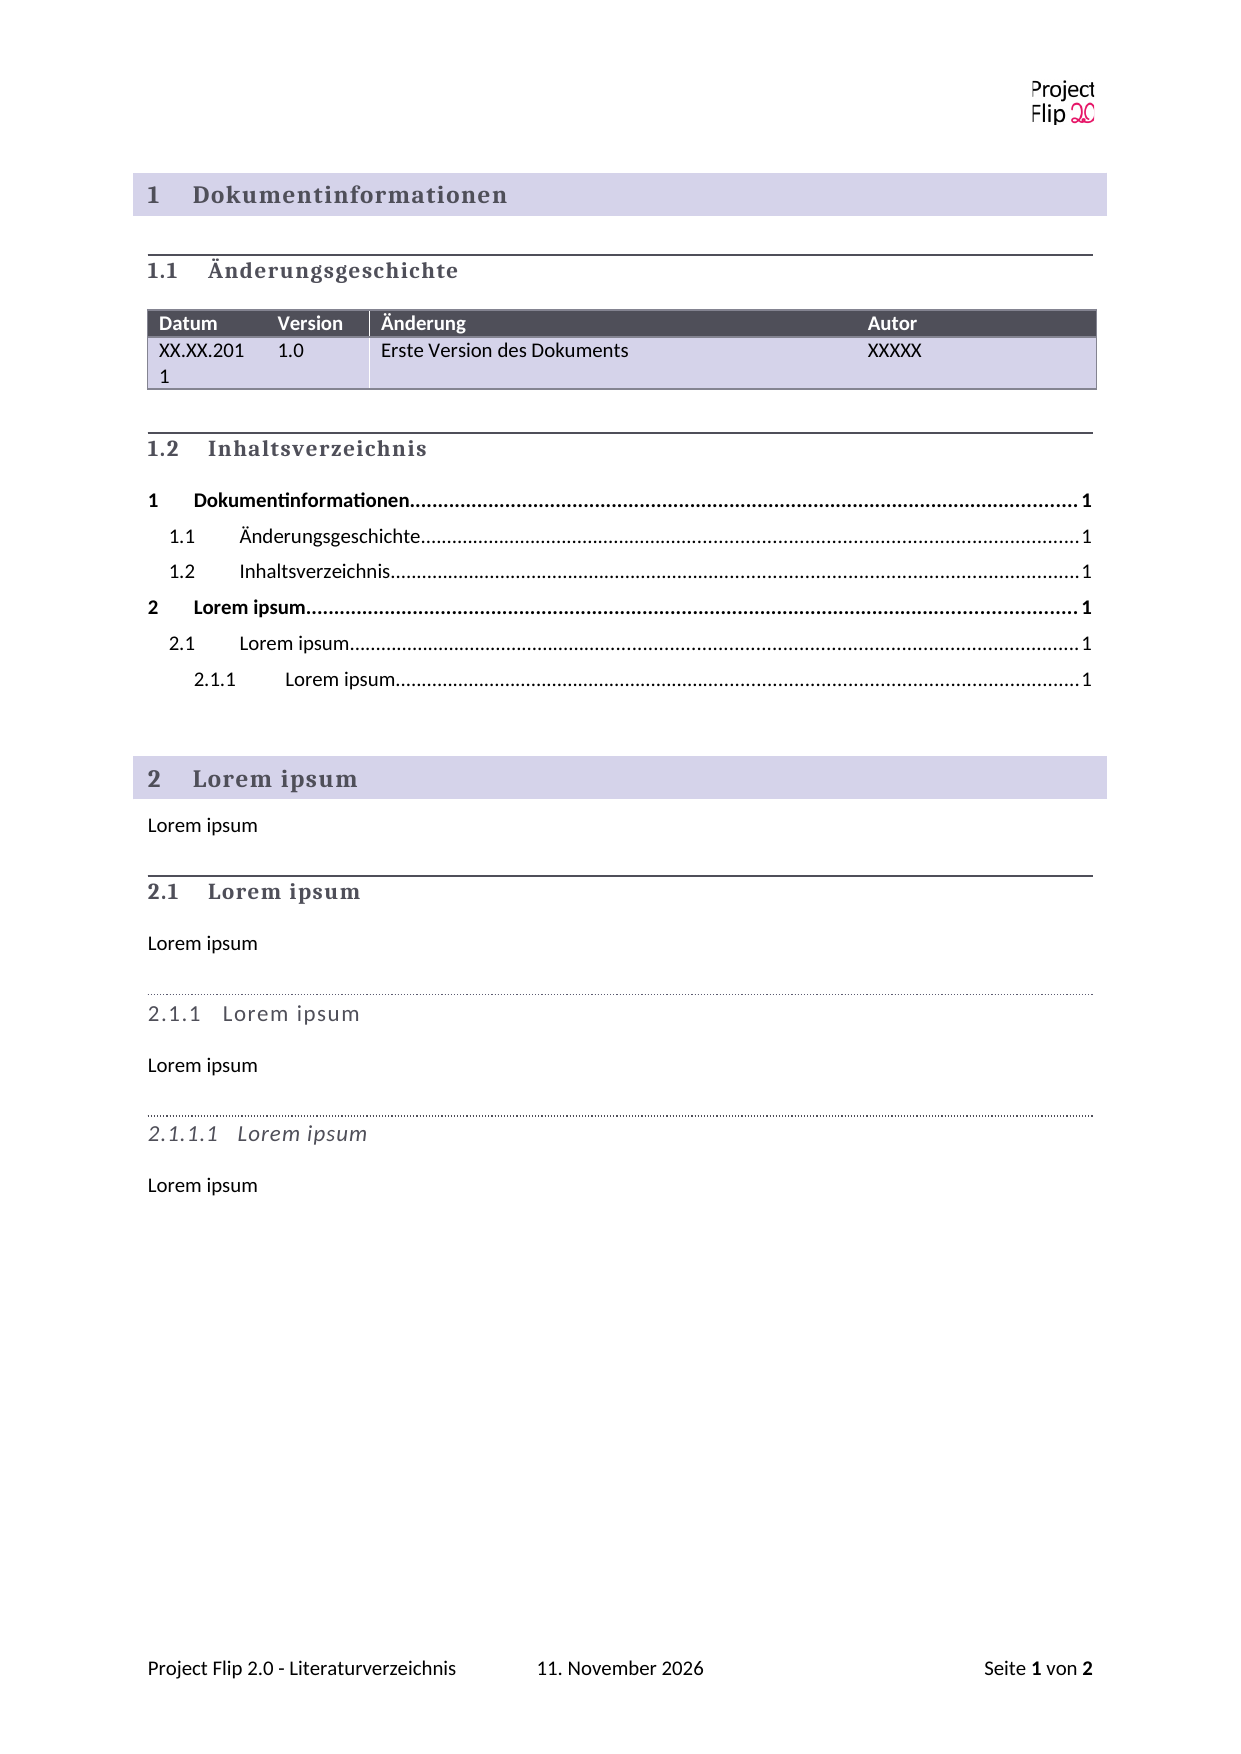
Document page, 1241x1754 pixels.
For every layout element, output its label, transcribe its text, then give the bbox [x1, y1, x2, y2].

text Lorem ipsum [148, 1052, 1093, 1078]
table_header Version [266, 311, 369, 336]
text Lorem ipsum [148, 1172, 1093, 1197]
subtitle Lorem ipsum [139, 763, 1101, 793]
text Lorem ipsum [148, 931, 1093, 956]
table_cell Erste Version des Dokuments [370, 338, 856, 388]
table_header Änderung [370, 311, 856, 336]
subtitle Lorem ipsum [148, 993, 1093, 1027]
text Lorem ipsum [148, 812, 1093, 837]
subtitle Lorem ipsum [148, 1115, 1093, 1147]
subtitle Dokumentinformationen [139, 179, 1101, 210]
subtitle Lorem ipsum [148, 877, 1093, 906]
table_header Autor [856, 311, 1096, 336]
table_header Datum [148, 311, 266, 336]
table_cell 1.0 [266, 338, 369, 388]
table_cell XXXXX [856, 338, 1096, 388]
picture [1081, 79, 1097, 124]
subtitle Änderungsgeschichte [148, 256, 1093, 284]
table_cell XX.XX.2011 [148, 338, 266, 388]
